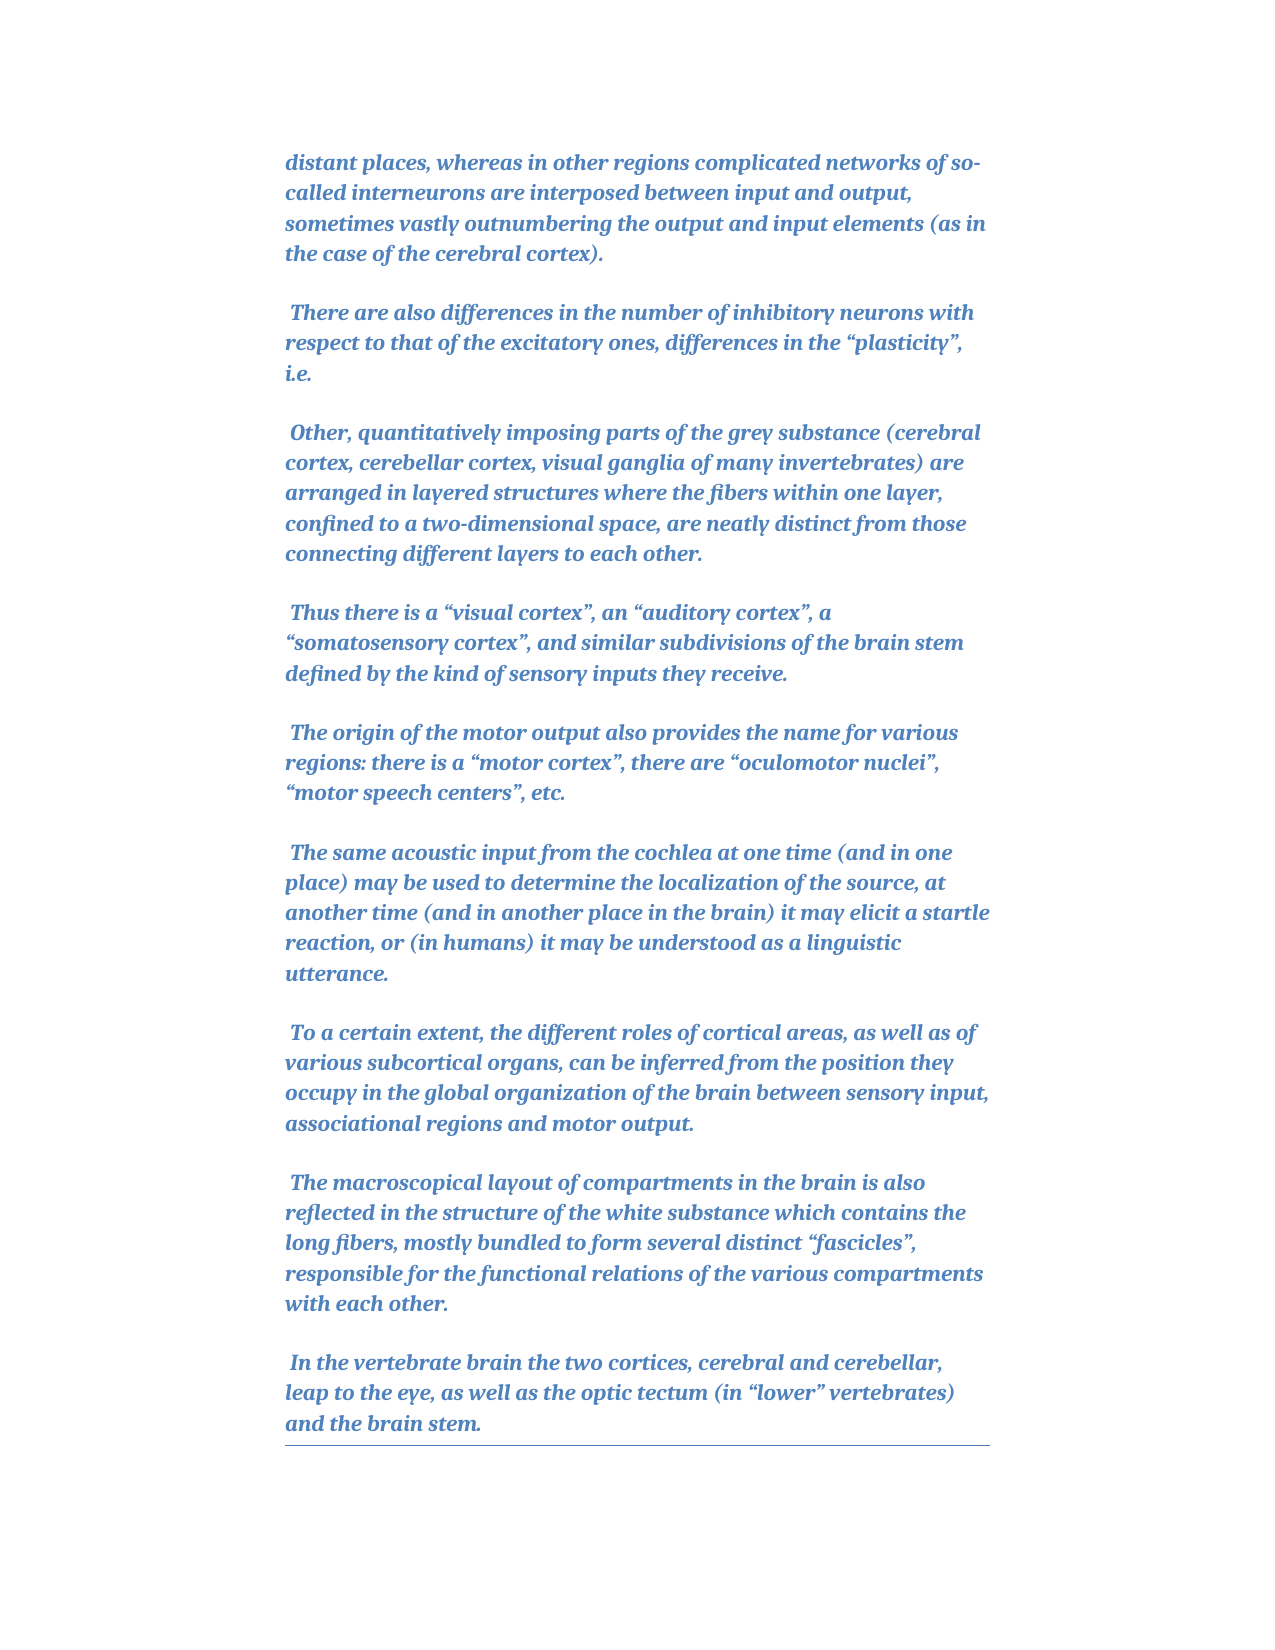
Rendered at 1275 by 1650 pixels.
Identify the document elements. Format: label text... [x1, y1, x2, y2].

text Thus there is a “visual cortex”, an “auditory cortex”, a “somatosensory cortex”, and similar subdivisions of the brain stem defined by the kind of sensory inputs they receive. [285, 600, 990, 687]
text Other, quantitatively imposing parts of the grey substance (cerebral cortex, cerebellar cortex, visual ganglia of many invertebrates) are arranged in layered structures where the fibers within one layer, confined to a two-dimensional space, are neatly distinct from those connecting different layers to each other. [285, 420, 990, 567]
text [285, 150, 990, 267]
text There are also differences in the number of inhibitory neurons with respect to that of the excitatory ones, differences in the “plasticity”, i.e. [285, 300, 990, 387]
text To a certain extent, the different roles of cortical areas, as well as of various subcortical organs, can be inferred from the position they occupy in the global organization of the brain between sensory input, associational regions and motor output. [285, 1020, 990, 1137]
text The same acoustic input from the cochlea at one time (and in one place) may be used to determine the localization of the source, at another time (and in another place in the brain) it may elicit a startle reaction, or (in humans) it may be understood as a linguistic utterance. [285, 839, 990, 987]
text In the vertebrate brain the two cortices, cerebral and cerebellar, leap to the eye, as well as the optic tectum (in “lower” vertebrates) and the brain stem. [285, 1350, 990, 1445]
text The origin of the motor output also provides the name for various regions: there is a “motor cortex”, there are “oculomotor nuclei”, “motor speech centers”, etc. [285, 720, 990, 807]
text The macroscopical layout of compartments in the brain is also reflected in the structure of the white substance which contains the long fibers, mostly bundled to form several distinct “fascicles”, responsible for the functional relations of the various compartments with each other. [285, 1170, 990, 1317]
